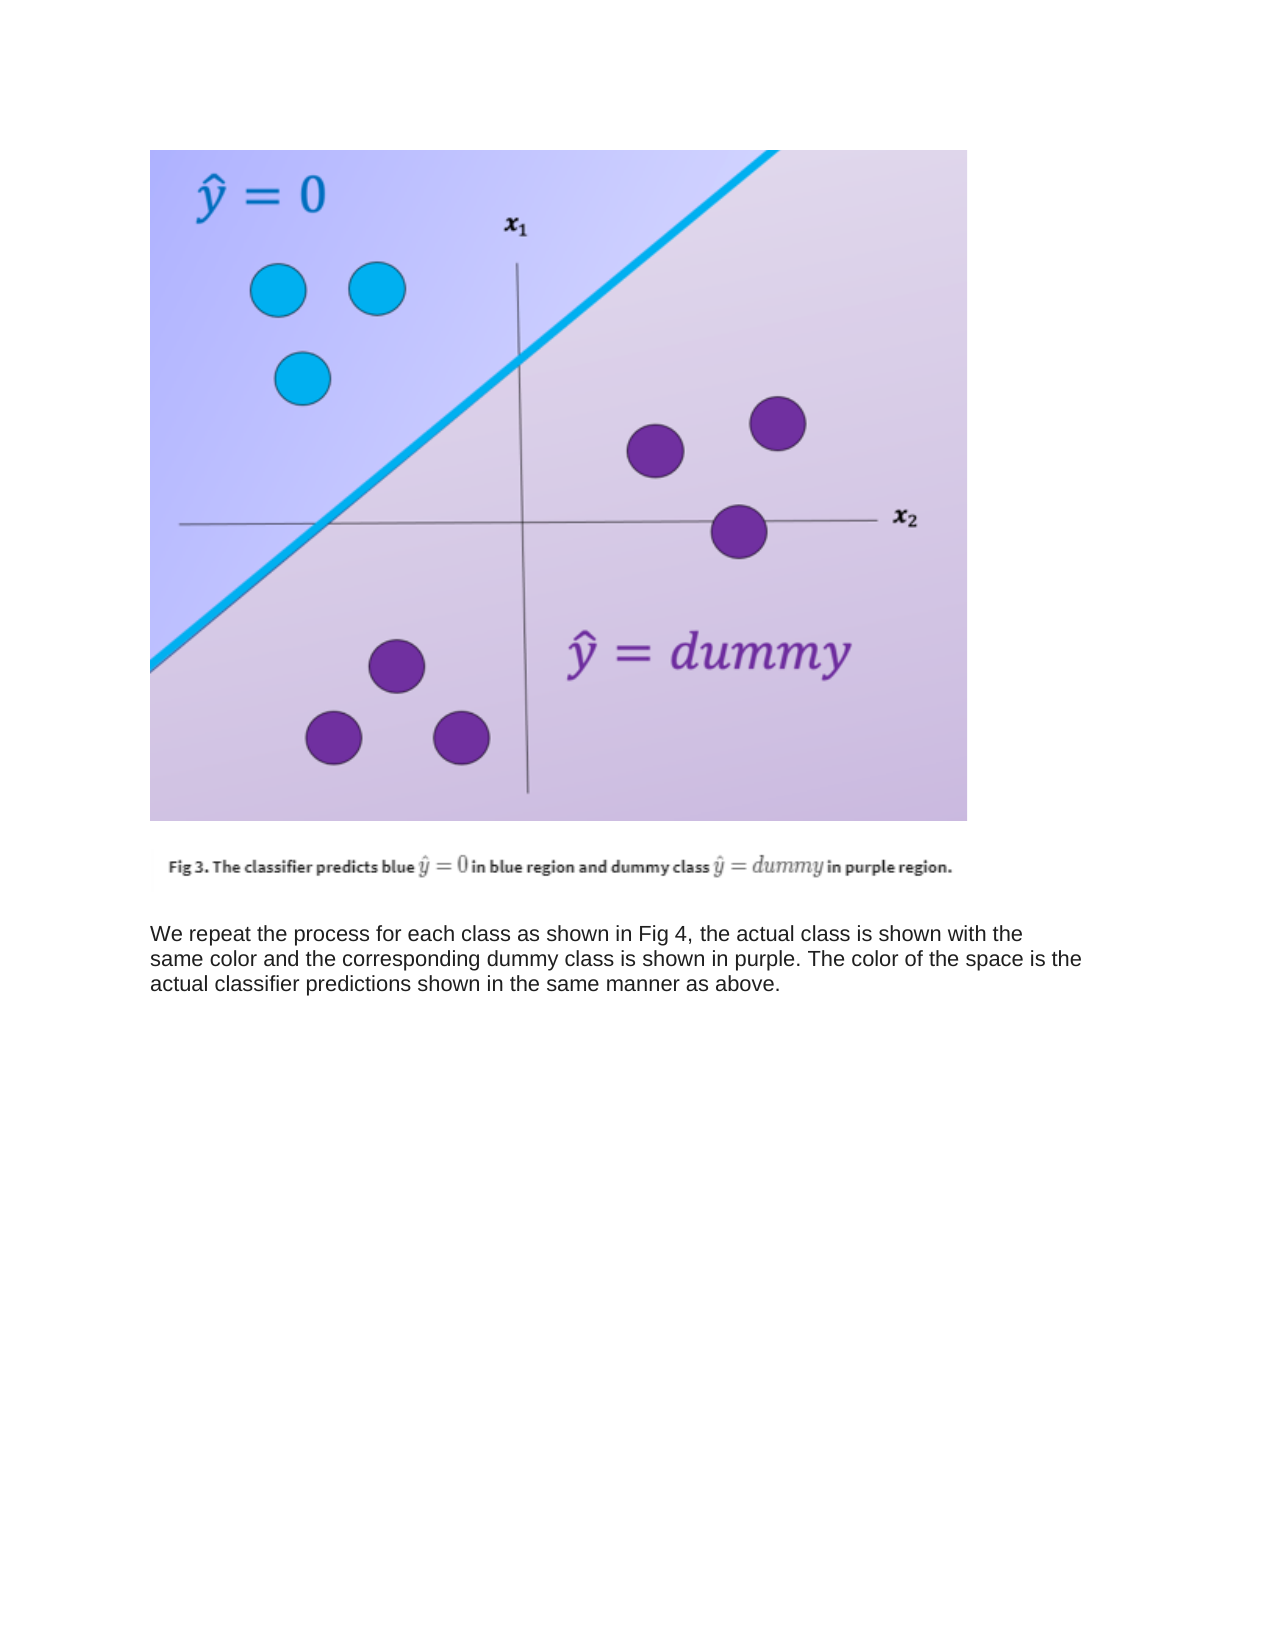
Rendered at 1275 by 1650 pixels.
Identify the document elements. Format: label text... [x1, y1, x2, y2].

picture [150, 150, 765, 659]
picture [150, 150, 968, 821]
picture [150, 849, 1069, 892]
text We repeat the process for each class as shown in Fig 4, the actual class is shown with the same color and the corresponding dummy class is shown in purple. The color of the space is the actual classifier predictions shown in the same manner as above. [150, 921, 1125, 996]
